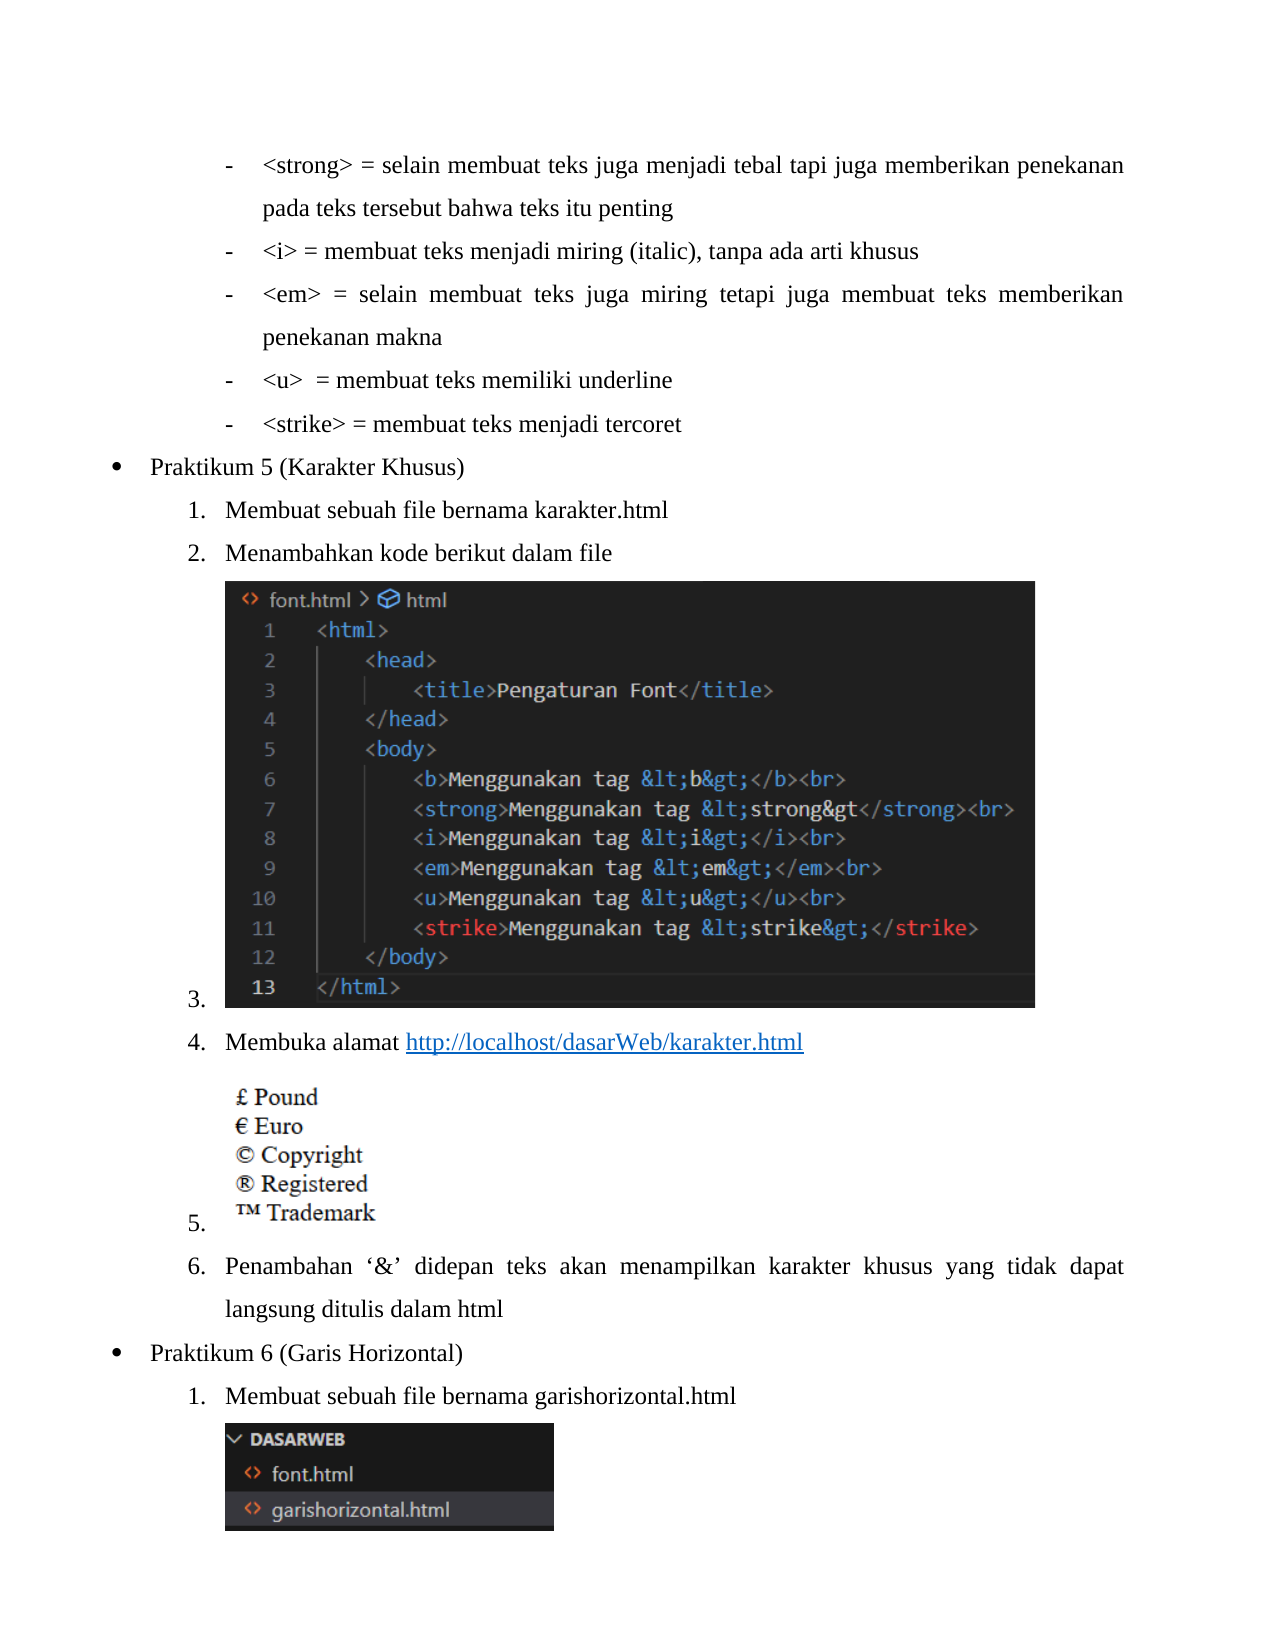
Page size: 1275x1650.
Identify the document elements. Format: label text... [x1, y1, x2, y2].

picture [225, 1070, 391, 1232]
picture [225, 1423, 554, 1531]
picture [225, 581, 1035, 1008]
list Praktikum 5 (Karakter Khusus) [112, 452, 1125, 481]
list <strong> = selain membuat teks juga menjadi tebal tapi juga memberikan penekanan pada teks tersebut bahwa teks itu penting [225, 150, 1125, 222]
list <i> = membuat teks menjadi miring (italic), tanpa ada arti khusus [225, 236, 1125, 265]
list <em> = selain membuat teks juga miring tetapi juga membuat teks memberikan penekanan makna [225, 279, 1125, 351]
list Menambahkan kode berikut dalam file [187, 538, 1125, 567]
list Membuat sebuah file bernama karakter.html [187, 495, 1125, 524]
list Membuka alamat http://localhost/dasarWeb/karakter.html [187, 1027, 1125, 1056]
list Praktikum 6 (Garis Horizontal) [112, 1338, 1125, 1366]
list Membuat sebuah file bernama garishorizontal.html [187, 1381, 1125, 1409]
list <u> = membuat teks memiliki underline [225, 366, 1125, 394]
list Penambahan ‘&’ didepan teks akan menampilkan karakter khusus yang tidak dapat langsung ditulis dalam html [187, 1251, 1125, 1323]
list <strike> = membuat teks menjadi tercoret [225, 409, 1125, 437]
